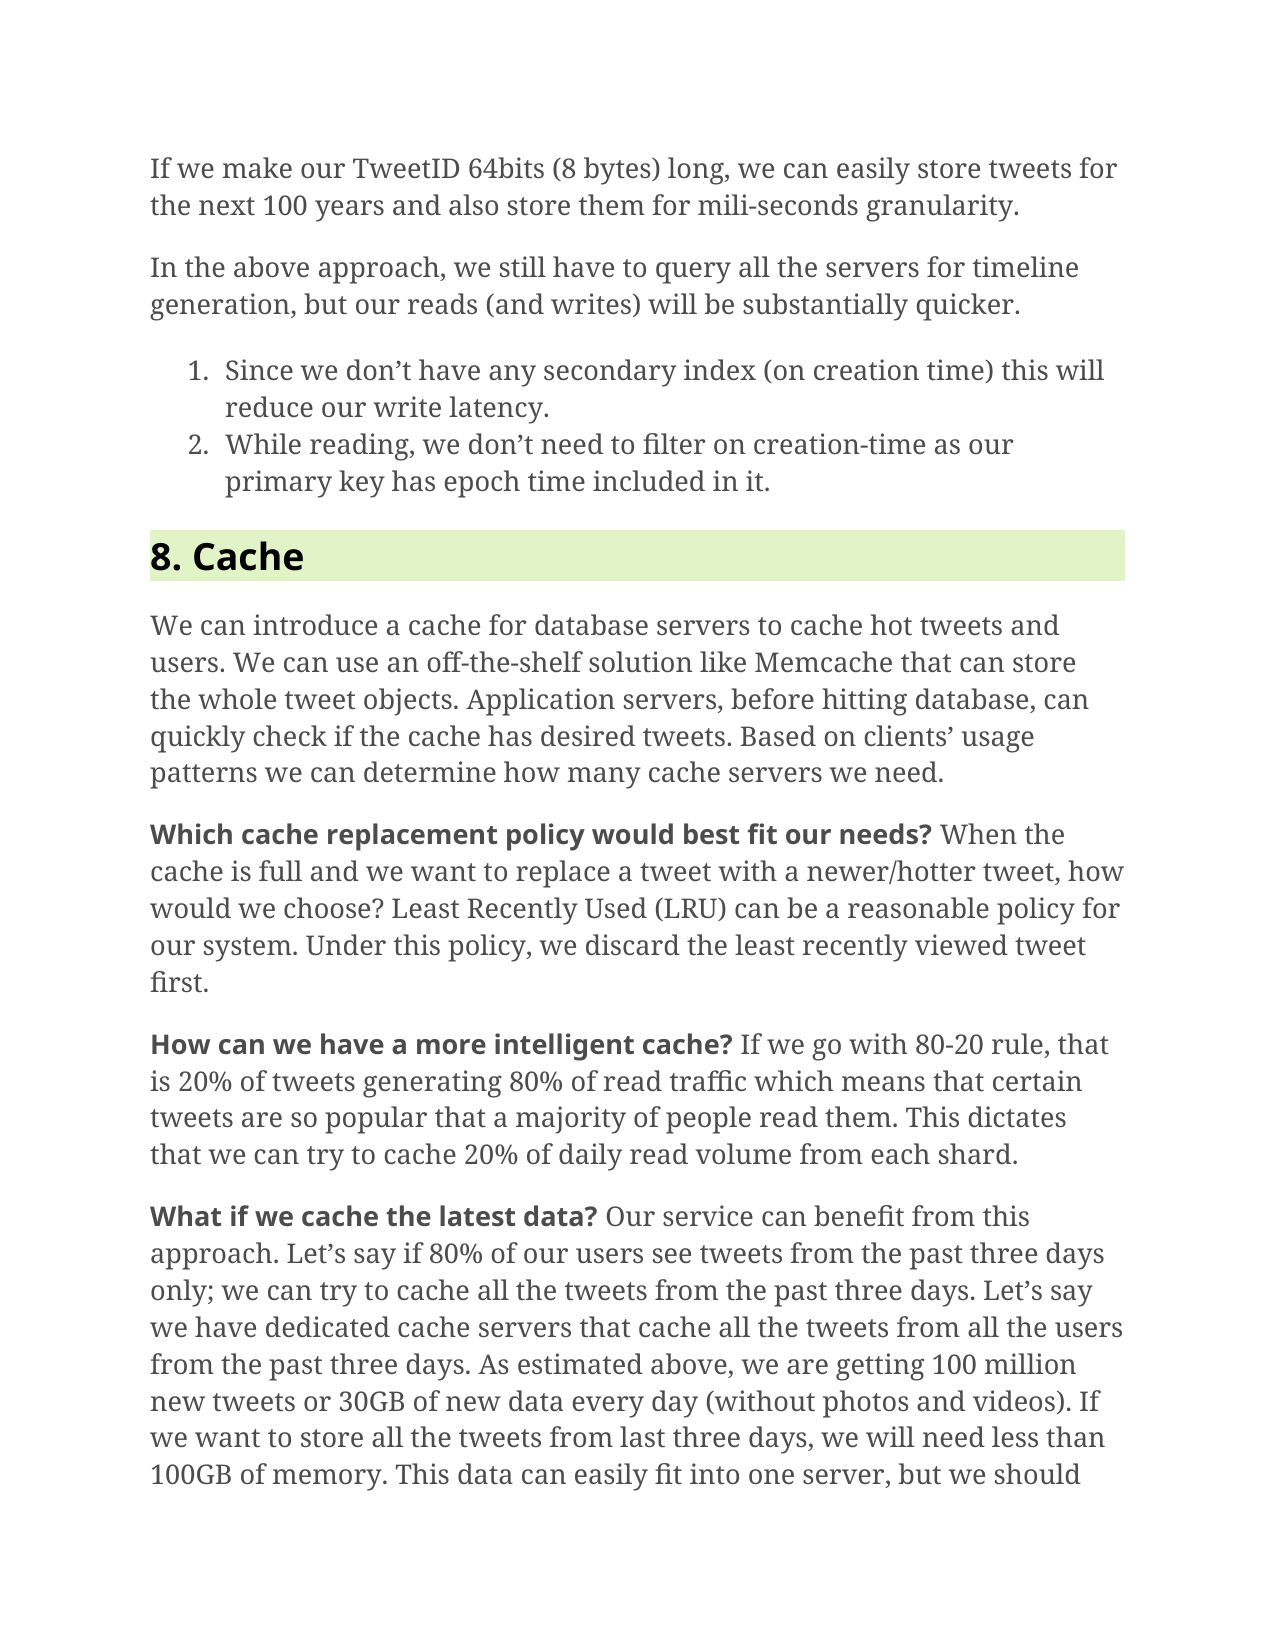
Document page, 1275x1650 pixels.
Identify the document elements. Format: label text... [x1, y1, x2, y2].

text Which cache replacement policy would best fit our needs? When the cache is full and we want to replace a tweet with a newer/hotter tweet, how would we choose? Least Recently Used (LRU) can be a reasonable policy for our system. Under this policy, we discard the least recently viewed tweet first. [150, 816, 1125, 1000]
text How can we have a more intelligent cache? If we go with 80-20 rule, that is 20% of tweets generating 80% of read traffic which means that certain tweets are so popular that a majority of people read them. This dictates that we can try to cache 20% of daily read volume from each shard. [150, 1025, 1125, 1173]
list While reading, we don’t need to filter on creation-time as our primary key has epoch time included in it. [187, 425, 1125, 499]
text 8. Cache [150, 530, 1125, 581]
text We can introduce a cache for database servers to cache hot tweets and users. We can use an off-the-shelf solution like Memcache that can store the whole tweet objects. Application servers, before hitting database, can quickly check if the cache has desired tweets. Based on clients’ usage patterns we can determine how many cache servers we need. [150, 606, 1125, 791]
list Since we don’t have any secondary index (on creation time) this will reduce our write latency. [187, 352, 1125, 425]
text In the above approach, we still have to query all the servers for timeline generation, but our reads (and writes) will be substantially quicker. [150, 249, 1125, 322]
text If we make our TweetID 64bits (8 bytes) long, we can easily store tweets for the next 100 years and also store them for mili-seconds granularity. [150, 150, 1125, 224]
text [150, 1198, 1125, 1493]
